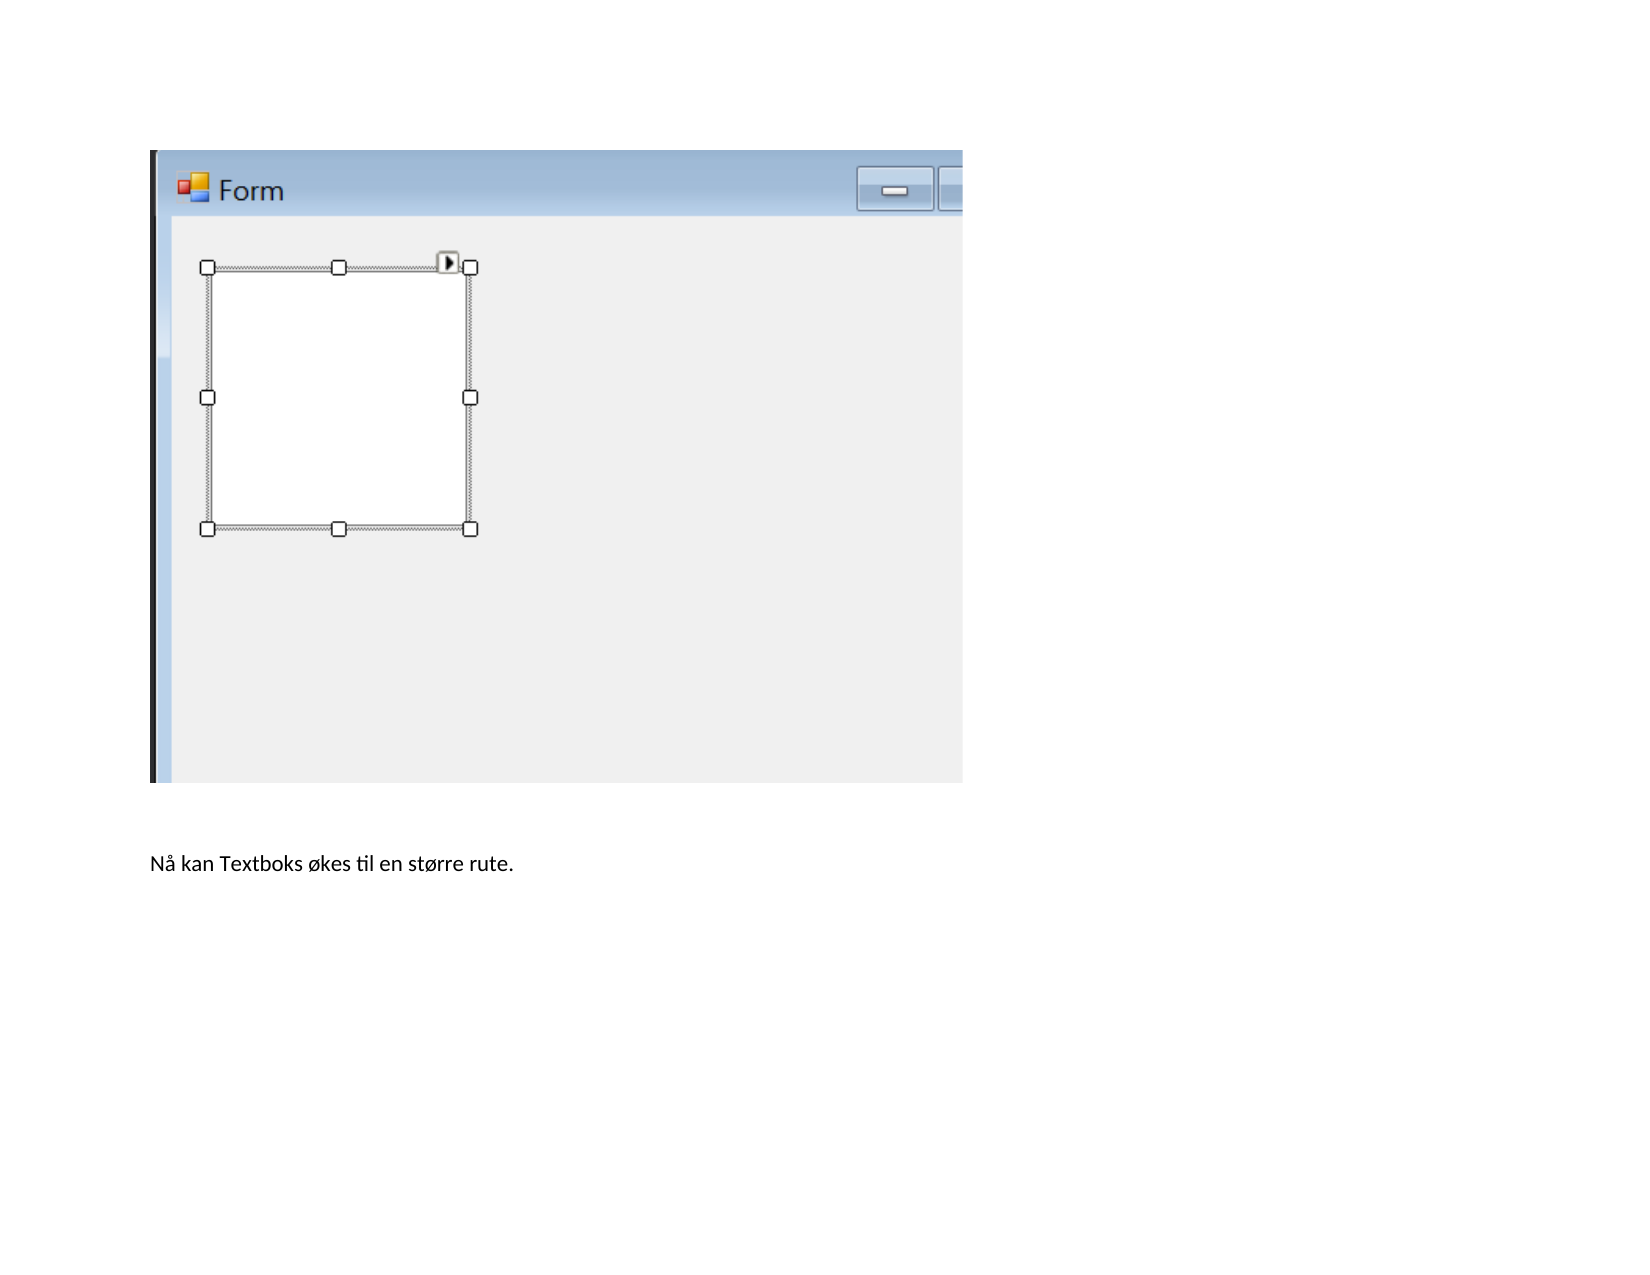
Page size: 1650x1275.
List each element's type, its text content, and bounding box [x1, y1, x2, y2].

picture [150, 150, 963, 783]
text Nå kan Textboks økes til en større rute. [150, 849, 1500, 877]
